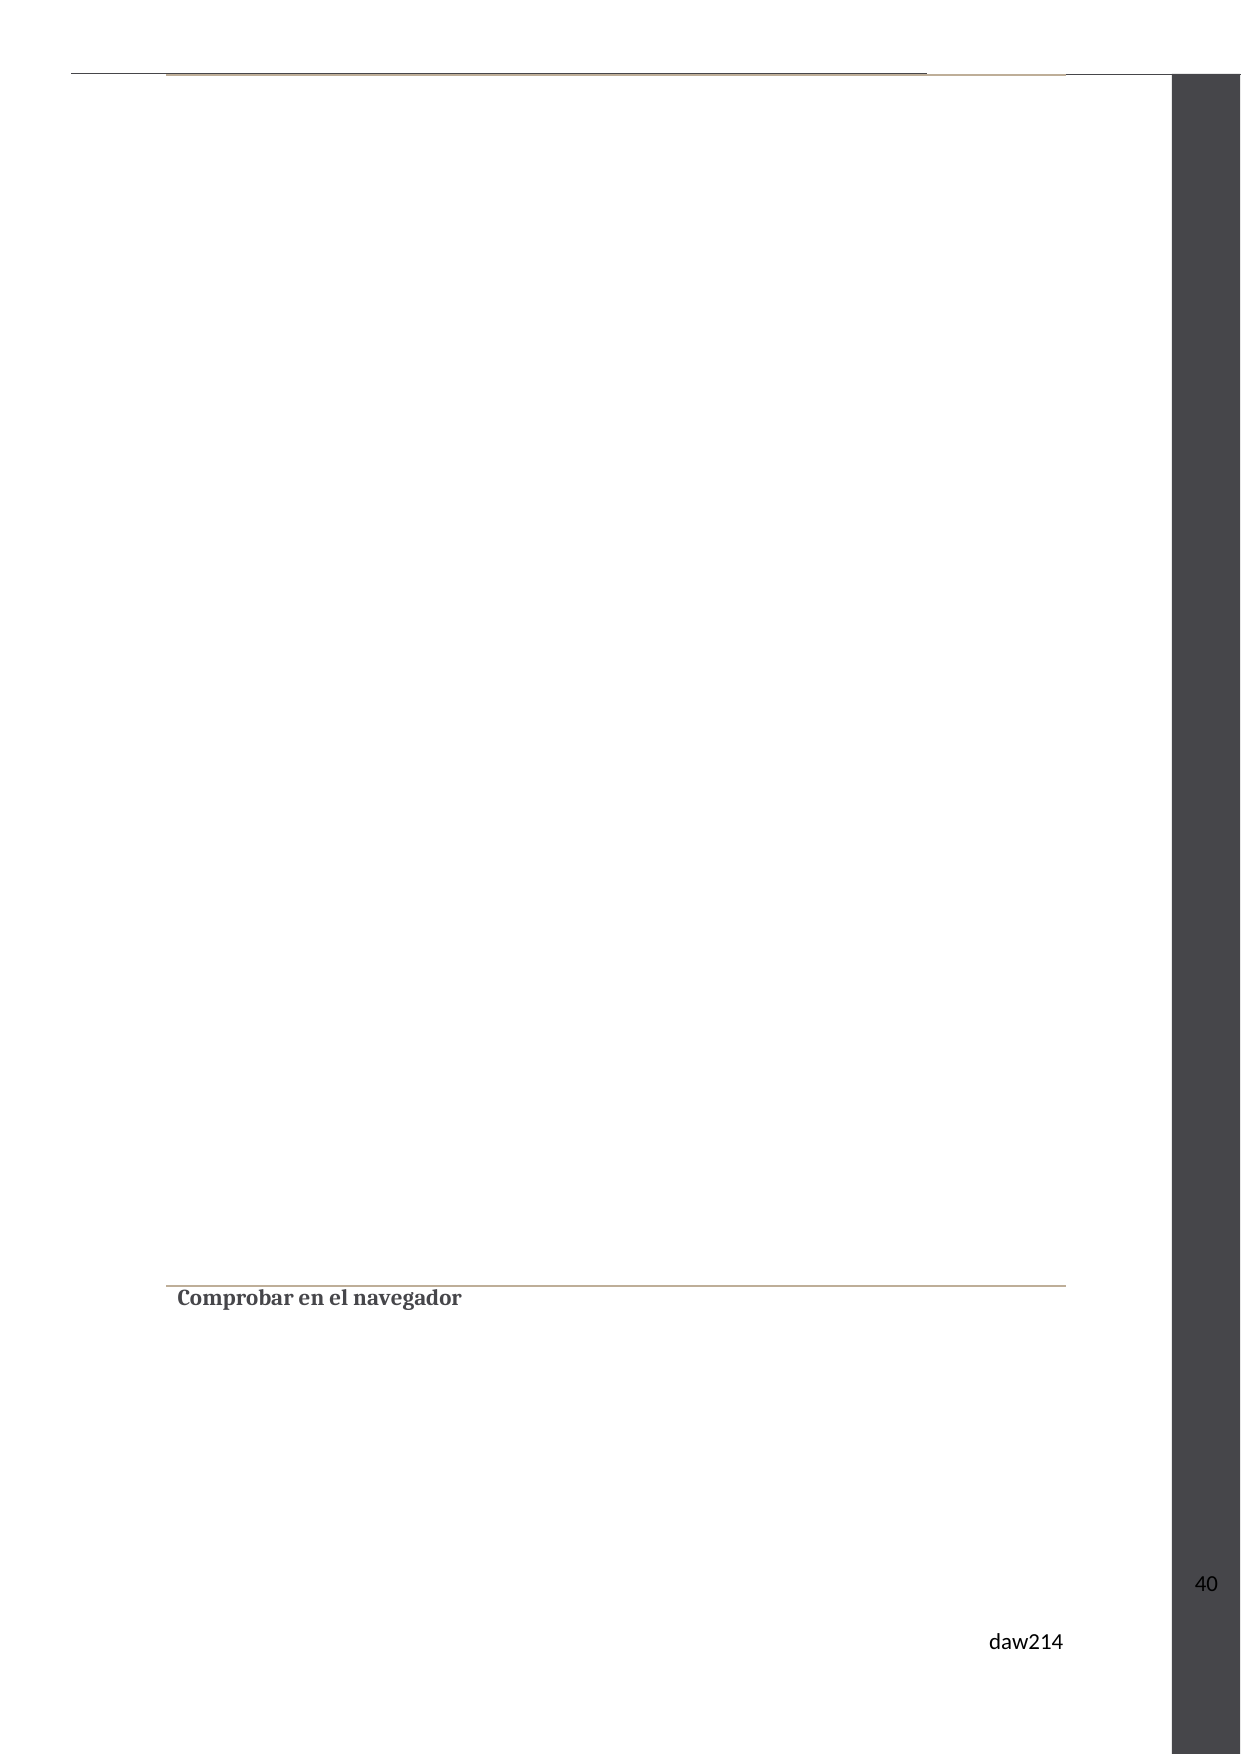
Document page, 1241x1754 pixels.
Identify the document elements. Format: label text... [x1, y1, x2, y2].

subtitle Comprobar en el navegador [177, 1287, 1063, 1311]
